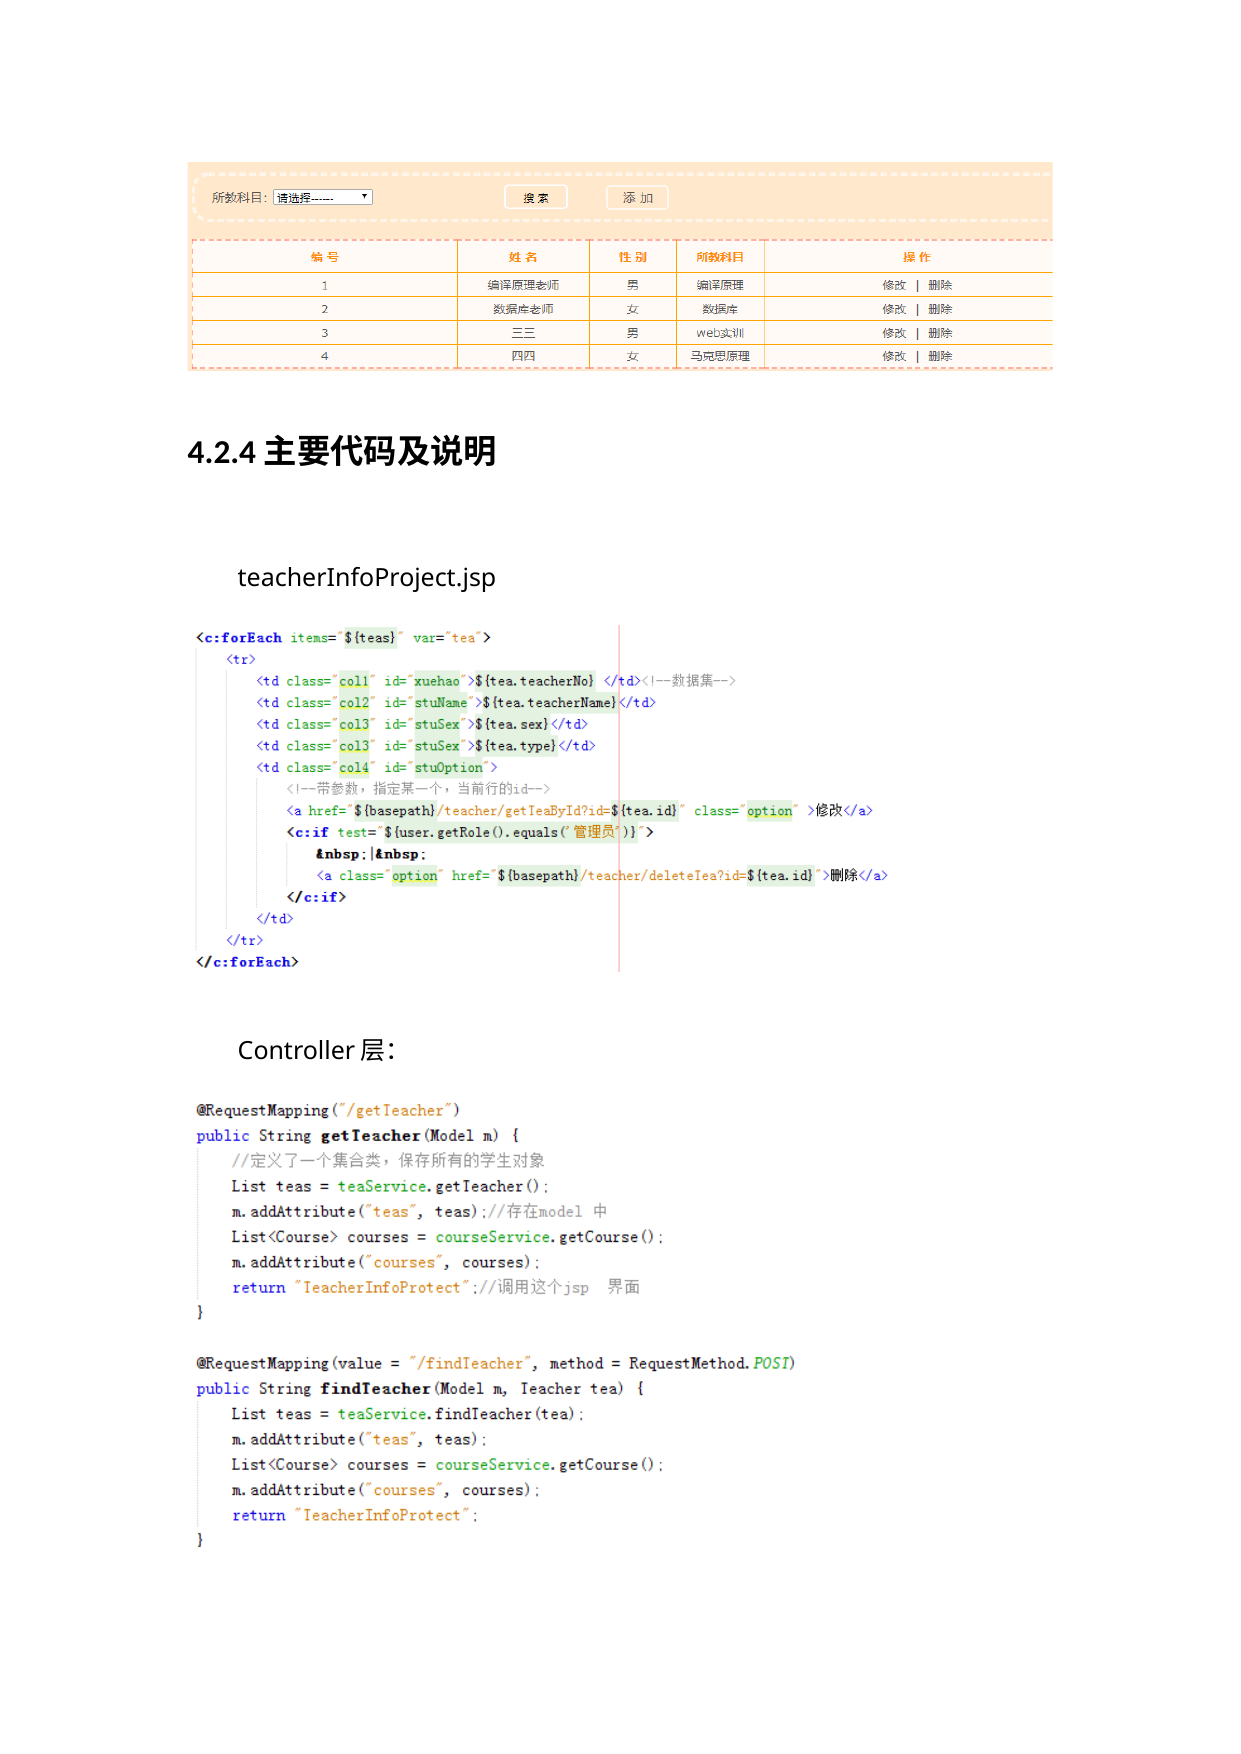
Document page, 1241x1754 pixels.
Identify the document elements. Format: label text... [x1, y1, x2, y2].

text teacherInfoProject.jsp [187, 544, 1053, 609]
picture [187, 625, 925, 972]
subtitle 4.2.4 主要代码及说明 [187, 417, 1053, 482]
picture [187, 1098, 833, 1561]
picture [187, 162, 1053, 371]
text Controller层： [187, 1016, 1053, 1081]
